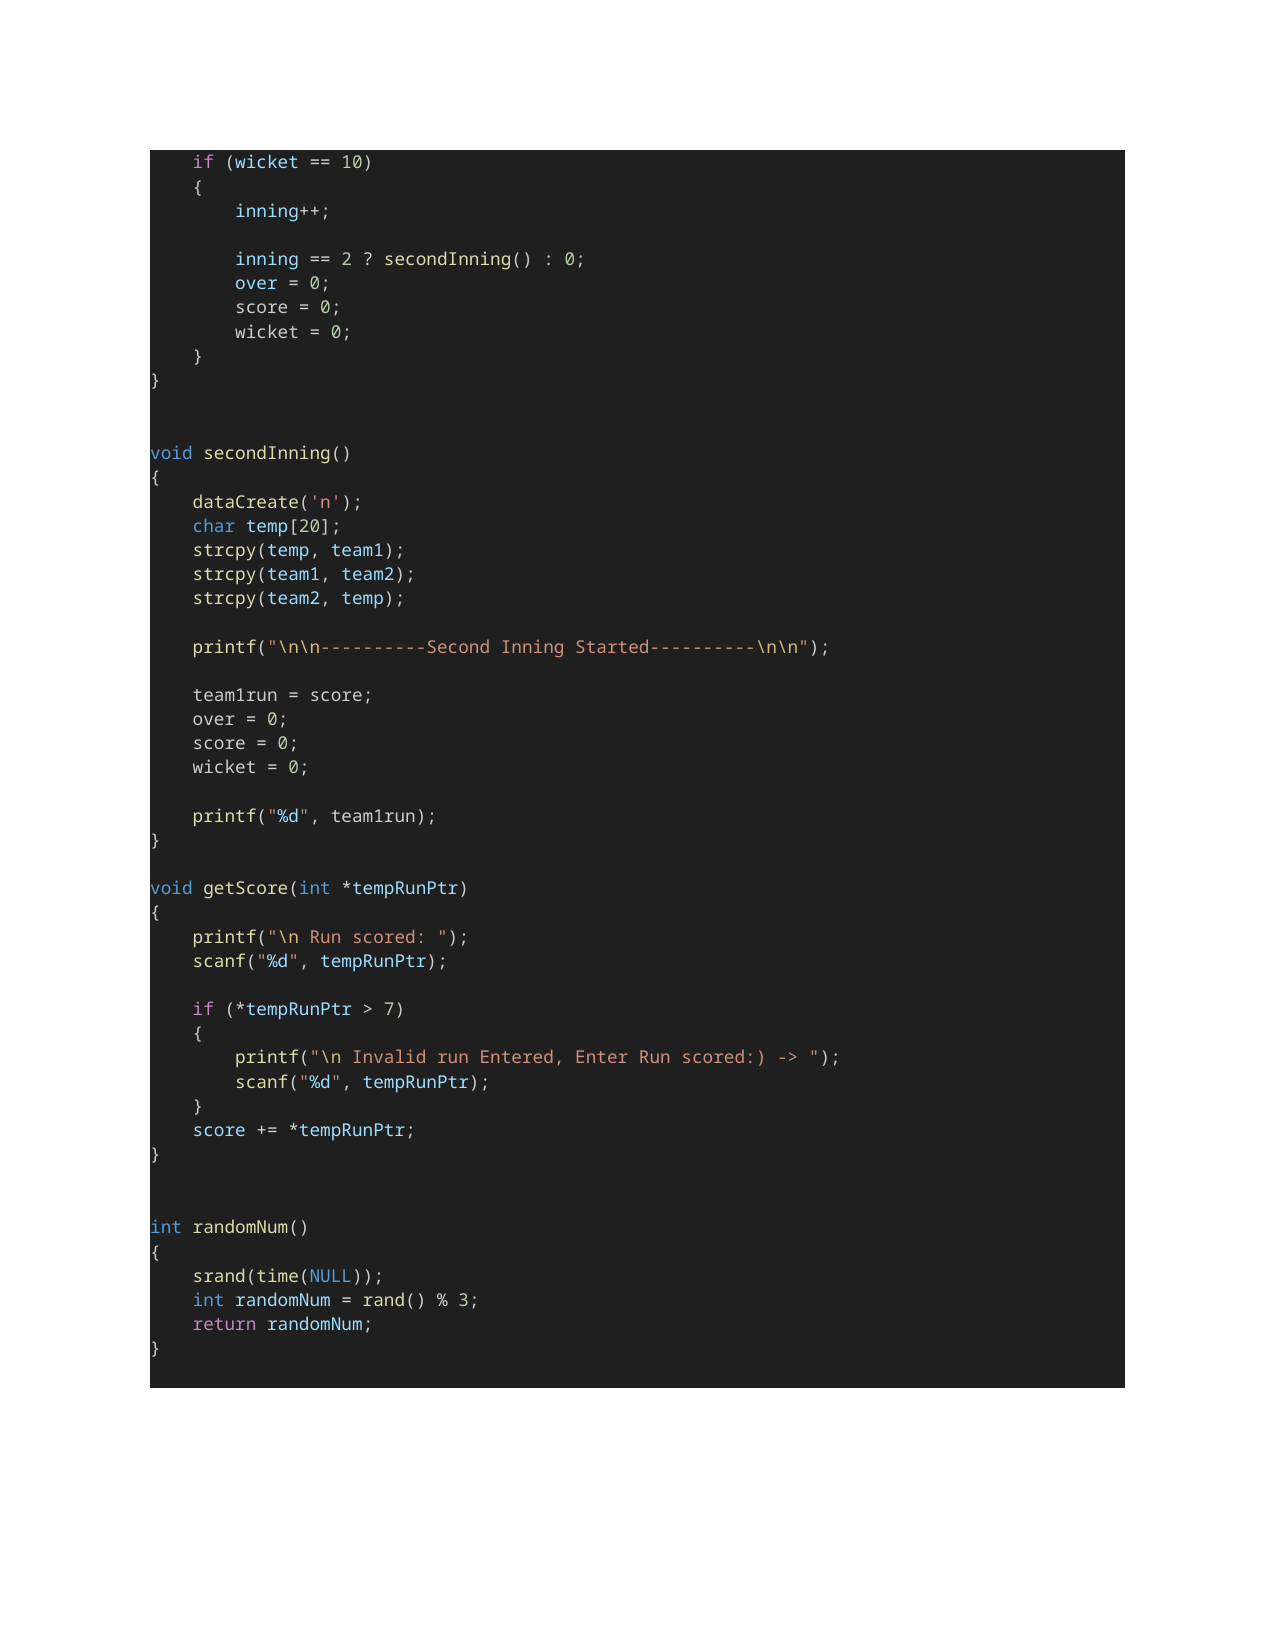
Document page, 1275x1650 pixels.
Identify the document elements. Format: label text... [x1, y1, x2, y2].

text { [150, 1239, 1125, 1263]
text score += *tempRunPtr; [150, 1117, 1125, 1142]
text srand(time(NULL)); [150, 1263, 1125, 1287]
text inning == 2 ? secondInning() : 0; [150, 247, 1125, 271]
text { [150, 465, 1125, 489]
text strcpy(team2, temp); [150, 586, 1125, 610]
text wicket = 0; [150, 755, 1125, 779]
text inning++; [150, 198, 1125, 222]
text void getScore(int *tempRunPtr) [150, 876, 1125, 900]
text printf("\n Invalid run Entered, Enter Run scored:) -> "); [150, 1045, 1125, 1069]
text int randomNum = rand() % 3; [150, 1287, 1125, 1312]
text { [150, 900, 1125, 924]
text } [150, 343, 1125, 367]
text } [150, 1336, 1125, 1360]
text char temp[20]; [150, 513, 1125, 537]
text score = 0; [150, 731, 1125, 755]
text void secondInning() [150, 441, 1125, 465]
text } [150, 1093, 1125, 1117]
text int randomNum() [150, 1215, 1125, 1239]
text over = 0; [150, 707, 1125, 731]
text strcpy(temp, team1); [150, 537, 1125, 562]
text if (wicket == 10) [150, 150, 1125, 174]
text printf("\n\n----------Second Inning Started----------\n\n"); [150, 634, 1125, 658]
text printf("\n Run scored: "); [150, 924, 1125, 948]
text strcpy(team1, team2); [150, 562, 1125, 586]
text } [150, 827, 1125, 852]
text printf("%d", team1run); [150, 803, 1125, 827]
text score = 0; [150, 295, 1125, 319]
text } [150, 1142, 1125, 1166]
text scanf("%d", tempRunPtr); [150, 948, 1125, 972]
text over = 0; [150, 271, 1125, 295]
text return randomNum; [150, 1312, 1125, 1336]
text { [150, 1021, 1125, 1045]
text dataCreate('n'); [150, 489, 1125, 513]
text scanf("%d", tempRunPtr); [150, 1069, 1125, 1093]
text wicket = 0; [150, 319, 1125, 343]
text } [150, 367, 1125, 392]
text team1run = score; [150, 682, 1125, 707]
text if (*tempRunPtr > 7) [150, 997, 1125, 1021]
text { [150, 174, 1125, 198]
